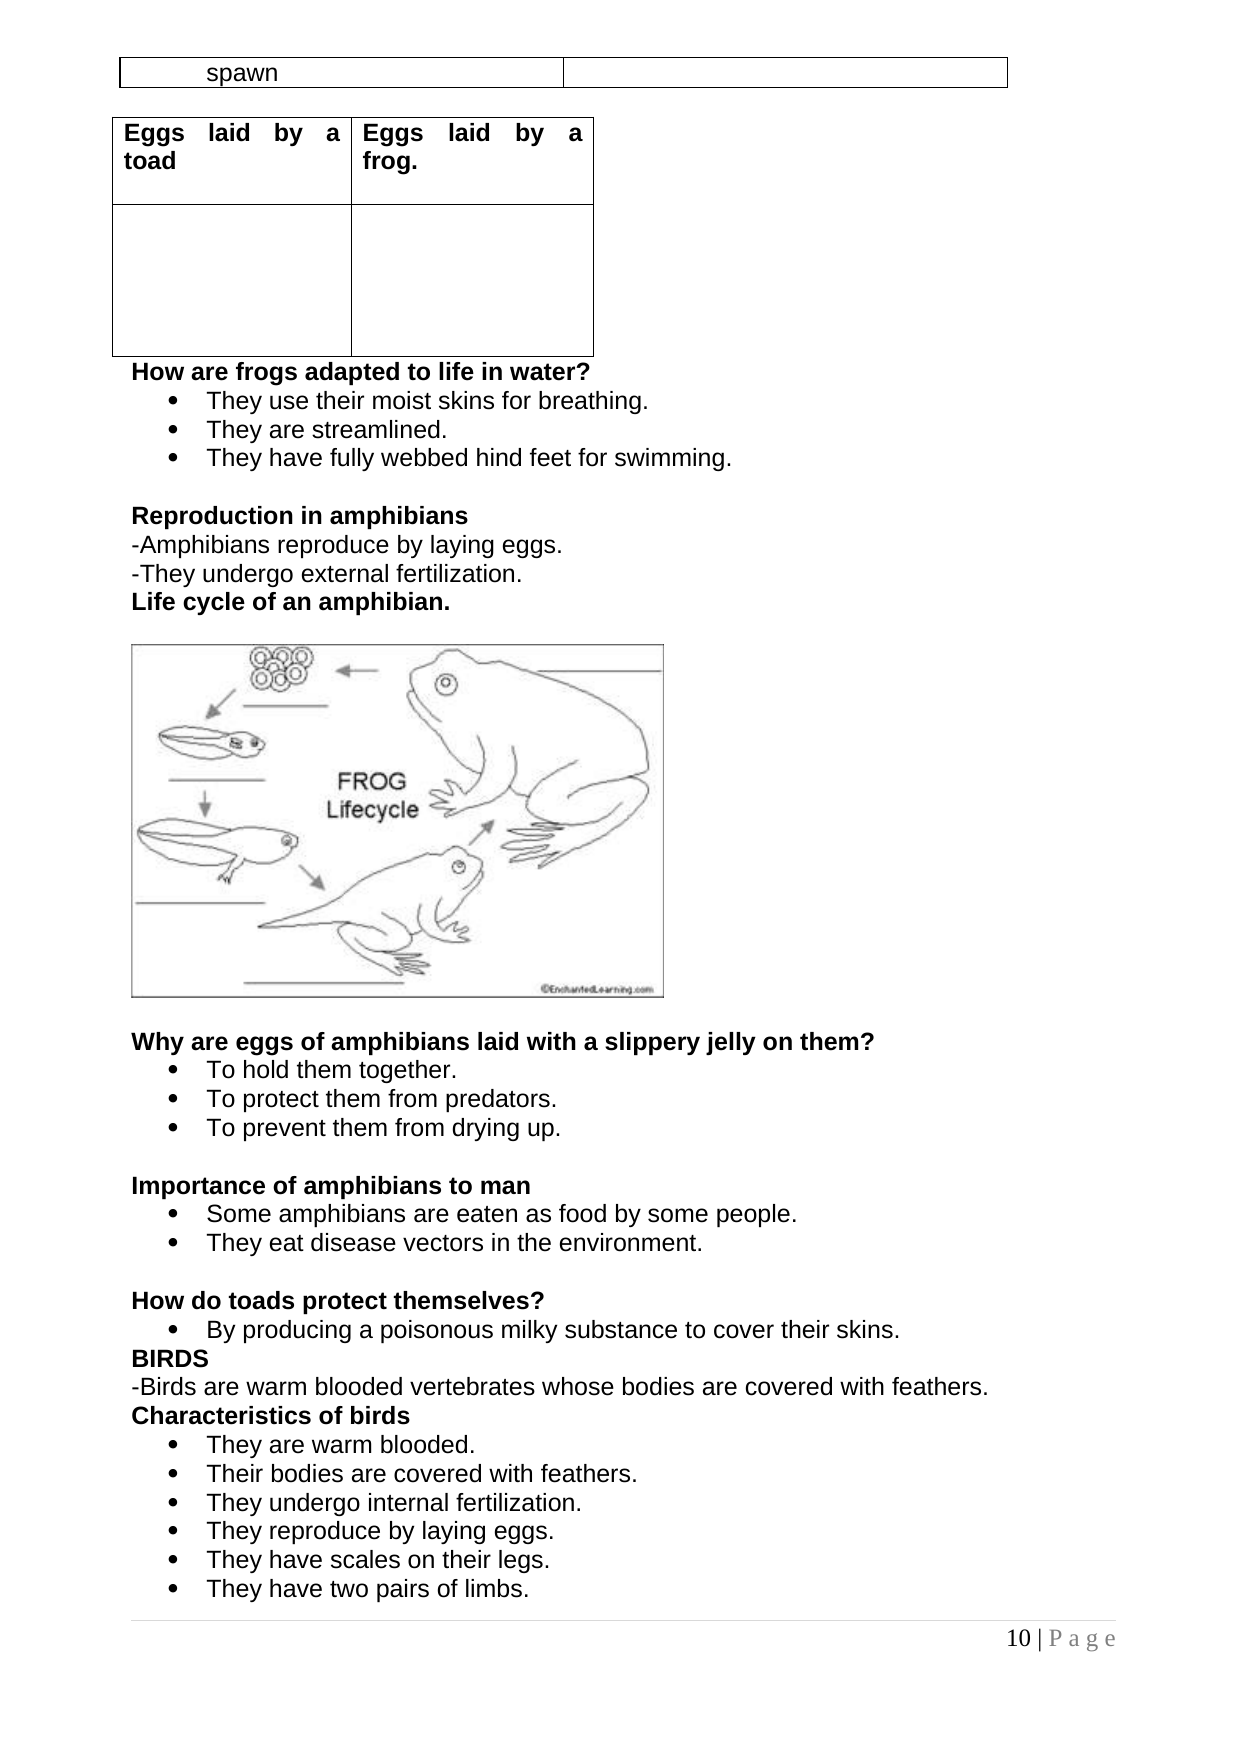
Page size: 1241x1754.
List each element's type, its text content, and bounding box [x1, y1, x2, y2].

list They reproduce by laying eggs. [169, 1516, 1116, 1545]
text Reproduction in amphibians [131, 501, 1116, 530]
text Why are eggs of amphibians laid with a slippery jelly on them? [131, 1027, 1116, 1055]
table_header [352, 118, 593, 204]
text -Amphibians reproduce by laying eggs. [131, 530, 1116, 558]
list To protect them from predators. [169, 1084, 1116, 1113]
text -They undergo external fertilization. [131, 558, 1116, 587]
list They are warm blooded. [169, 1430, 1116, 1459]
text -Birds are warm blooded vertebrates whose bodies are covered with feathers. [131, 1372, 1116, 1401]
list They use their moist skins for breathing. [169, 386, 1116, 414]
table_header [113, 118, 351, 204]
text BIRDS [131, 1343, 1116, 1372]
list They have scales on their legs. [169, 1545, 1116, 1574]
text Importance of amphibians to man [131, 1171, 1116, 1199]
list They are streamlined. [169, 414, 1116, 443]
list They undergo internal fertilization. [169, 1487, 1116, 1516]
list To prevent them from drying up. [169, 1113, 1116, 1142]
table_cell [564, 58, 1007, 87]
picture [131, 644, 664, 998]
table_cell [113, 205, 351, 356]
list They have two pairs of limbs. [169, 1574, 1116, 1603]
text Life cycle of an amphibian. [131, 587, 1116, 616]
list Some amphibians are eaten as food by some people. [169, 1199, 1116, 1228]
list They eat disease vectors in the environment. [169, 1228, 1116, 1257]
list To hold them together. [169, 1055, 1116, 1084]
text How do toads protect themselves? [131, 1286, 1116, 1315]
list Their bodies are covered with feathers. [169, 1459, 1116, 1487]
text How are frogs adapted to life in water? [131, 357, 1116, 386]
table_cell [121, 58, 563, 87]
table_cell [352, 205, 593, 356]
list They have fully webbed hind feet for swimming. [169, 443, 1116, 472]
list By producing a poisonous milky substance to cover their skins. [169, 1315, 1116, 1343]
text Characteristics of birds [131, 1401, 1116, 1430]
